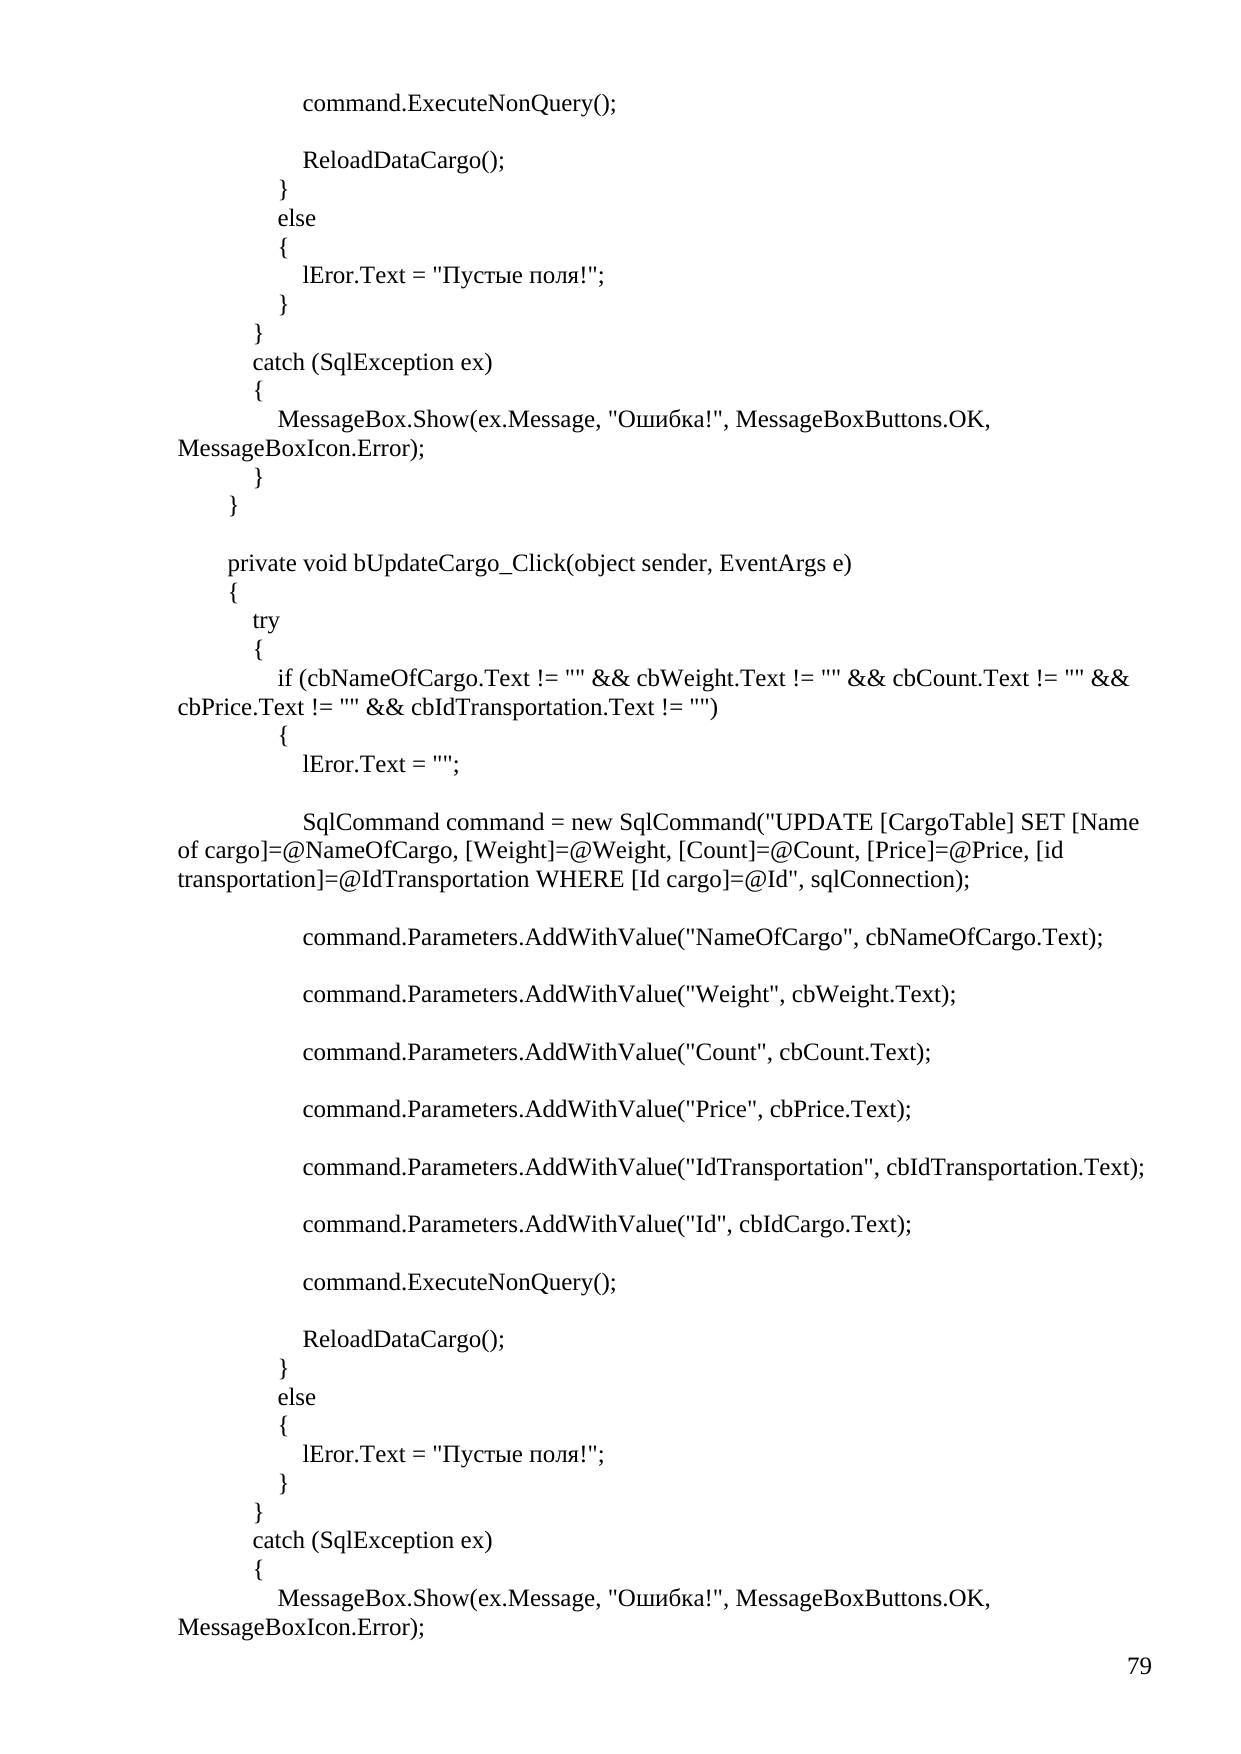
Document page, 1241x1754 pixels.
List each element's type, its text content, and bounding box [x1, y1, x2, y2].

text } [177, 318, 1152, 347]
text } [177, 490, 1152, 519]
text } [177, 1497, 1152, 1525]
text command.Parameters.AddWithValue("NameOfCargo", cbNameOfCargo.Text); [177, 922, 1152, 950]
text { [177, 375, 1152, 404]
text ReloadDataCargo(); [177, 145, 1152, 174]
text try [177, 605, 1152, 634]
text { [177, 1410, 1152, 1439]
text command.Parameters.AddWithValue("Weight", cbWeight.Text); [177, 979, 1152, 1008]
text MessageBox.Show(ex.Message, "Ошибка!", MessageBoxButtons.OK, MessageBoxIcon.Error); [177, 1583, 1152, 1640]
text { [177, 232, 1152, 260]
text command.Parameters.AddWithValue("Id", cbIdCargo.Text); [177, 1209, 1152, 1238]
text { [177, 720, 1152, 749]
text lEror.Text = "Пустые поля!"; [177, 1439, 1152, 1468]
text catch (SqlException ex) [177, 347, 1152, 375]
text ReloadDataCargo(); [177, 1324, 1152, 1353]
text lEror.Text = "Пустые поля!"; [177, 260, 1152, 289]
text SqlCommand command = new SqlCommand("UPDATE [CargoTable] SET [Name of cargo]=@NameOfCargo, [Weight]=@Weight, [Count]=@Count, [Price]=@Price, [id transportation]=@IdTransportation WHERE [Id cargo]=@Id", sqlConnection); [177, 807, 1152, 893]
text command.ExecuteNonQuery(); [177, 1267, 1152, 1295]
text { [177, 577, 1152, 605]
text { [177, 1554, 1152, 1583]
text lEror.Text = ""; [177, 749, 1152, 778]
text catch (SqlException ex) [177, 1525, 1152, 1554]
text command.Parameters.AddWithValue("Count", cbCount.Text); [177, 1037, 1152, 1065]
text } [177, 1353, 1152, 1382]
text { [177, 634, 1152, 663]
text } [177, 1468, 1152, 1497]
text } [177, 462, 1152, 490]
text if (cbNameOfCargo.Text != "" && cbWeight.Text != "" && cbCount.Text != "" && cbPrice.Text != "" && cbIdTransportation.Text != "") [177, 663, 1152, 720]
text command.Parameters.AddWithValue("Price", cbPrice.Text); [177, 1094, 1152, 1123]
text else [177, 1382, 1152, 1410]
text private void bUpdateCargo_Click(object sender, EventArgs e) [177, 548, 1152, 577]
text } [177, 174, 1152, 203]
text else [177, 203, 1152, 232]
text command.ExecuteNonQuery(); [177, 88, 1152, 117]
text MessageBox.Show(ex.Message, "Ошибка!", MessageBoxButtons.OK, MessageBoxIcon.Error); [177, 404, 1152, 462]
text } [177, 289, 1152, 318]
text command.Parameters.AddWithValue("IdTransportation", cbIdTransportation.Text); [177, 1152, 1152, 1180]
